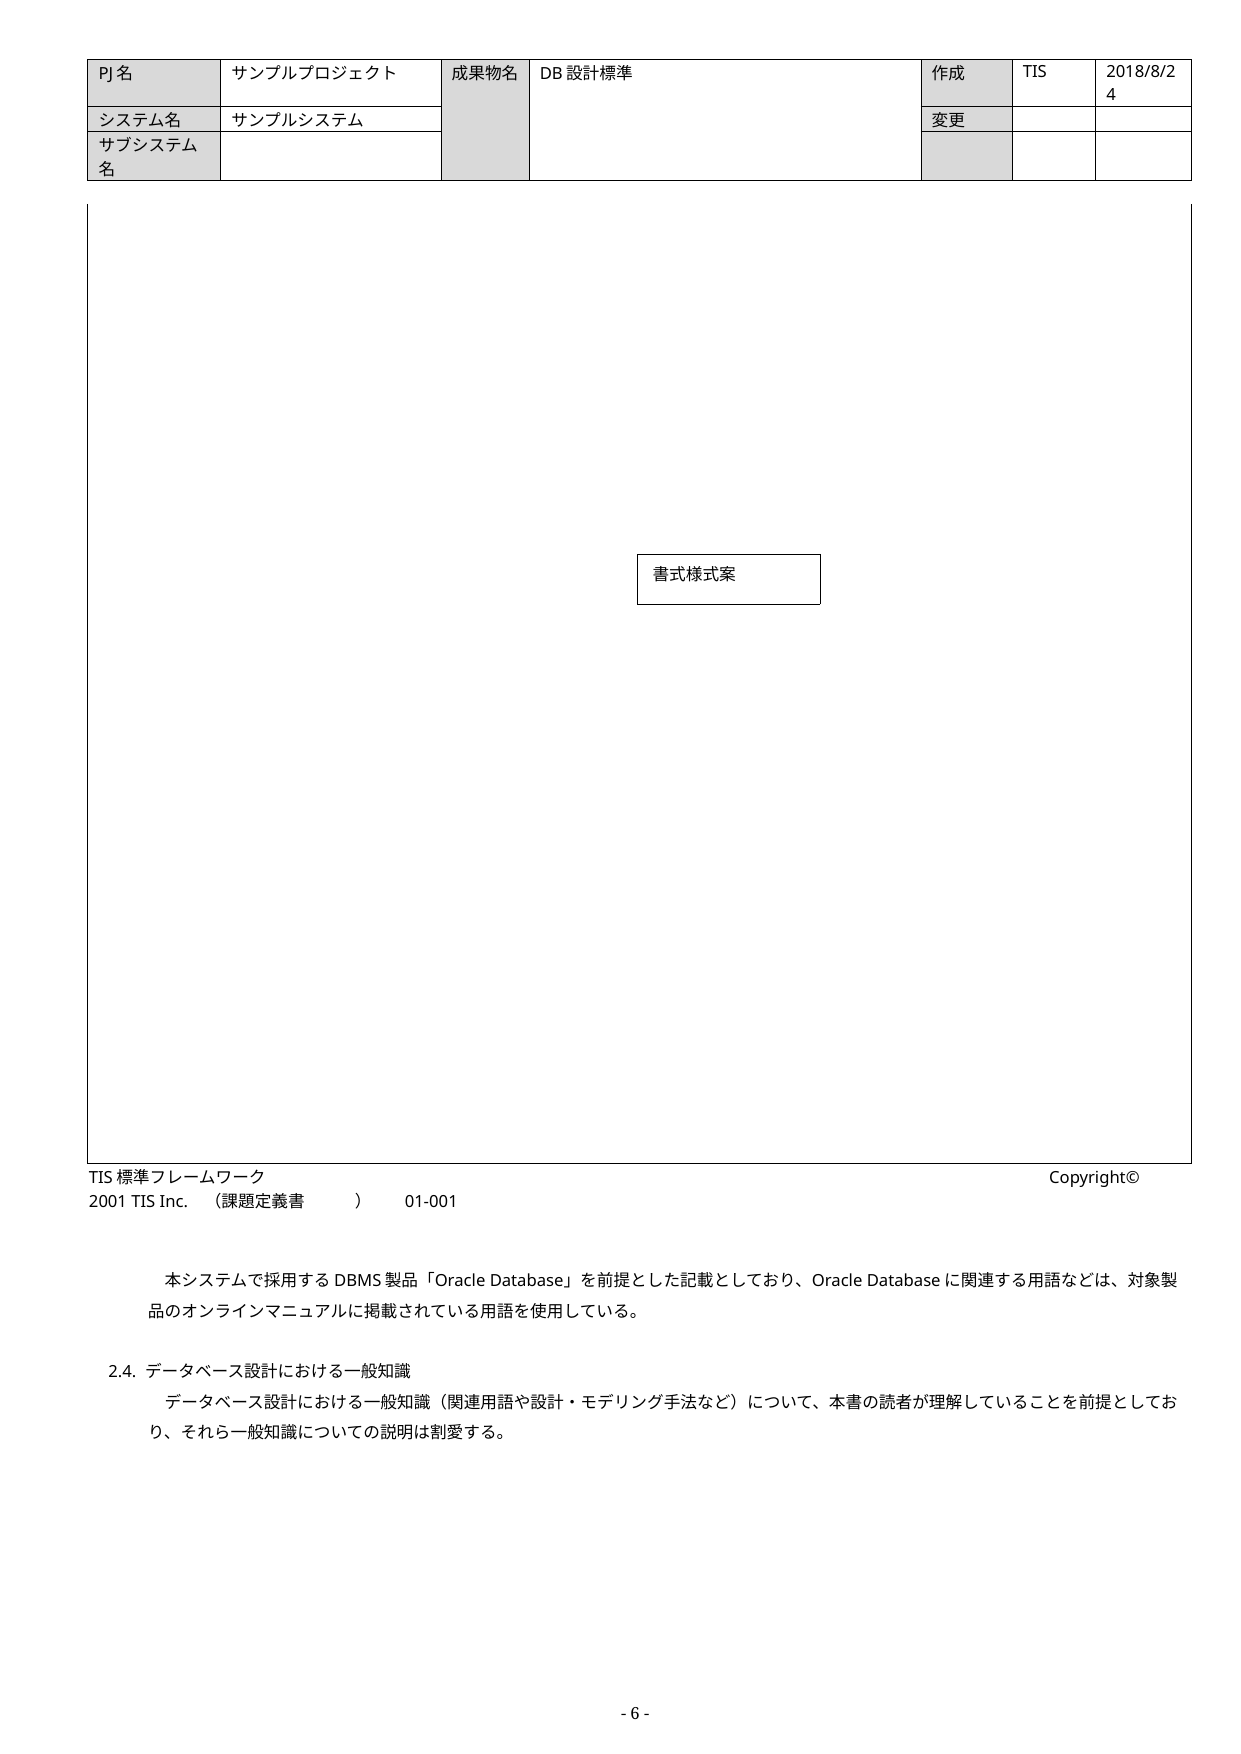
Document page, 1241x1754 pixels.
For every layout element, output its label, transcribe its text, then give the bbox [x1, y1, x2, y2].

text 本システムで採用するDBMS製品「Oracle Database」を前提とした記載としており、Oracle Databaseに関連する用語などは、対象製品のオンラインマニュアルに掲載されている用語を使用している。 [148, 1264, 1181, 1325]
text データベース設計における一般知識（関連用語や設計・モデリング手法など）について、本書の読者が理解していることを前提としており、それら一般知識についての説明は割愛する。 [148, 1386, 1181, 1446]
subtitle データベース設計における一般知識 [108, 1355, 1181, 1386]
